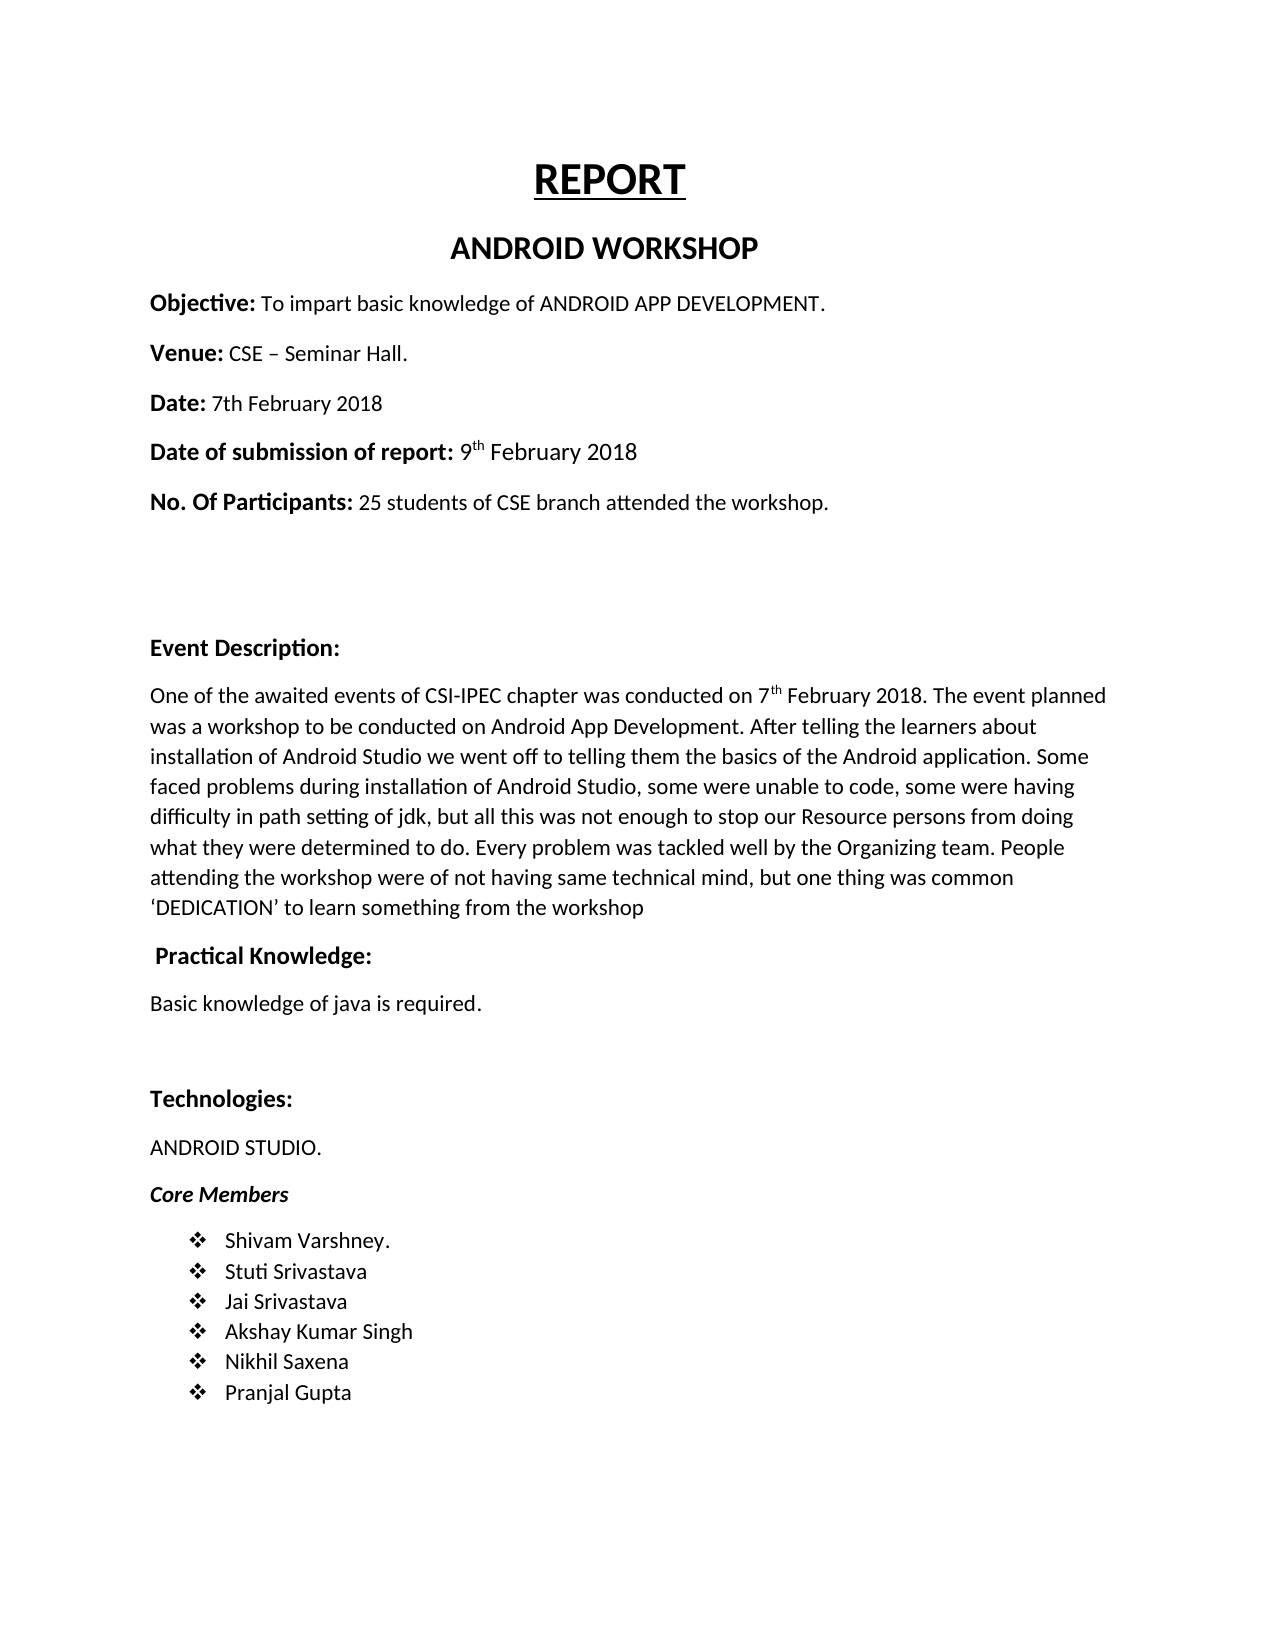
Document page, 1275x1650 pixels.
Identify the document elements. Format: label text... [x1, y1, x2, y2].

text ANDROID STUDIO. [150, 1133, 1125, 1161]
text Event Description: [150, 632, 1125, 662]
text Venue: CSE – Seminar Hall. [150, 337, 1125, 368]
list Pranjal Gupta [187, 1378, 1125, 1406]
text Date: 7th February 2018 [150, 387, 1125, 417]
text ANDROID WORKSHOP [150, 227, 1125, 268]
text No. Of Participants: 25 students of CSE branch attended the workshop. [150, 486, 1125, 516]
text One of the awaited events of CSI-IPEC chapter was conducted on 7th February 2018. The event planned was a workshop to be conducted on Android App Development. After telling the learners about installation of Android Studio we went off to telling them the basics of the Android application. Some faced problems during installation of Android Studio, some were unable to code, some were having difficulty in path setting of jdk, but all this was not enough to stop our Resource persons from doing what they were determined to do. Every problem was tackled well by the Organizing team. People attending the workshop were of not having same technical mind, but one thing was common ‘DEDICATION’ to learn something from the workshop [150, 682, 1125, 921]
list Jai Srivastava [187, 1287, 1125, 1315]
text REPORT [150, 150, 1125, 206]
list Nikhil Saxena [187, 1347, 1125, 1375]
list Akshay Kumar Singh [187, 1317, 1125, 1345]
text Technologies: [150, 1083, 1125, 1114]
text Date of submission of report: 9th February 2018 [150, 436, 1125, 467]
list Stuti Srivastava [187, 1257, 1125, 1285]
text Practical Knowledge: [150, 940, 1125, 970]
text Objective: To impart basic knowledge of ANDROID APP DEVELOPMENT. [150, 288, 1125, 318]
text Basic knowledge of java is required. [150, 989, 1125, 1017]
text Core Members [150, 1180, 1125, 1208]
list Shivam Varshney. [187, 1227, 1125, 1254]
